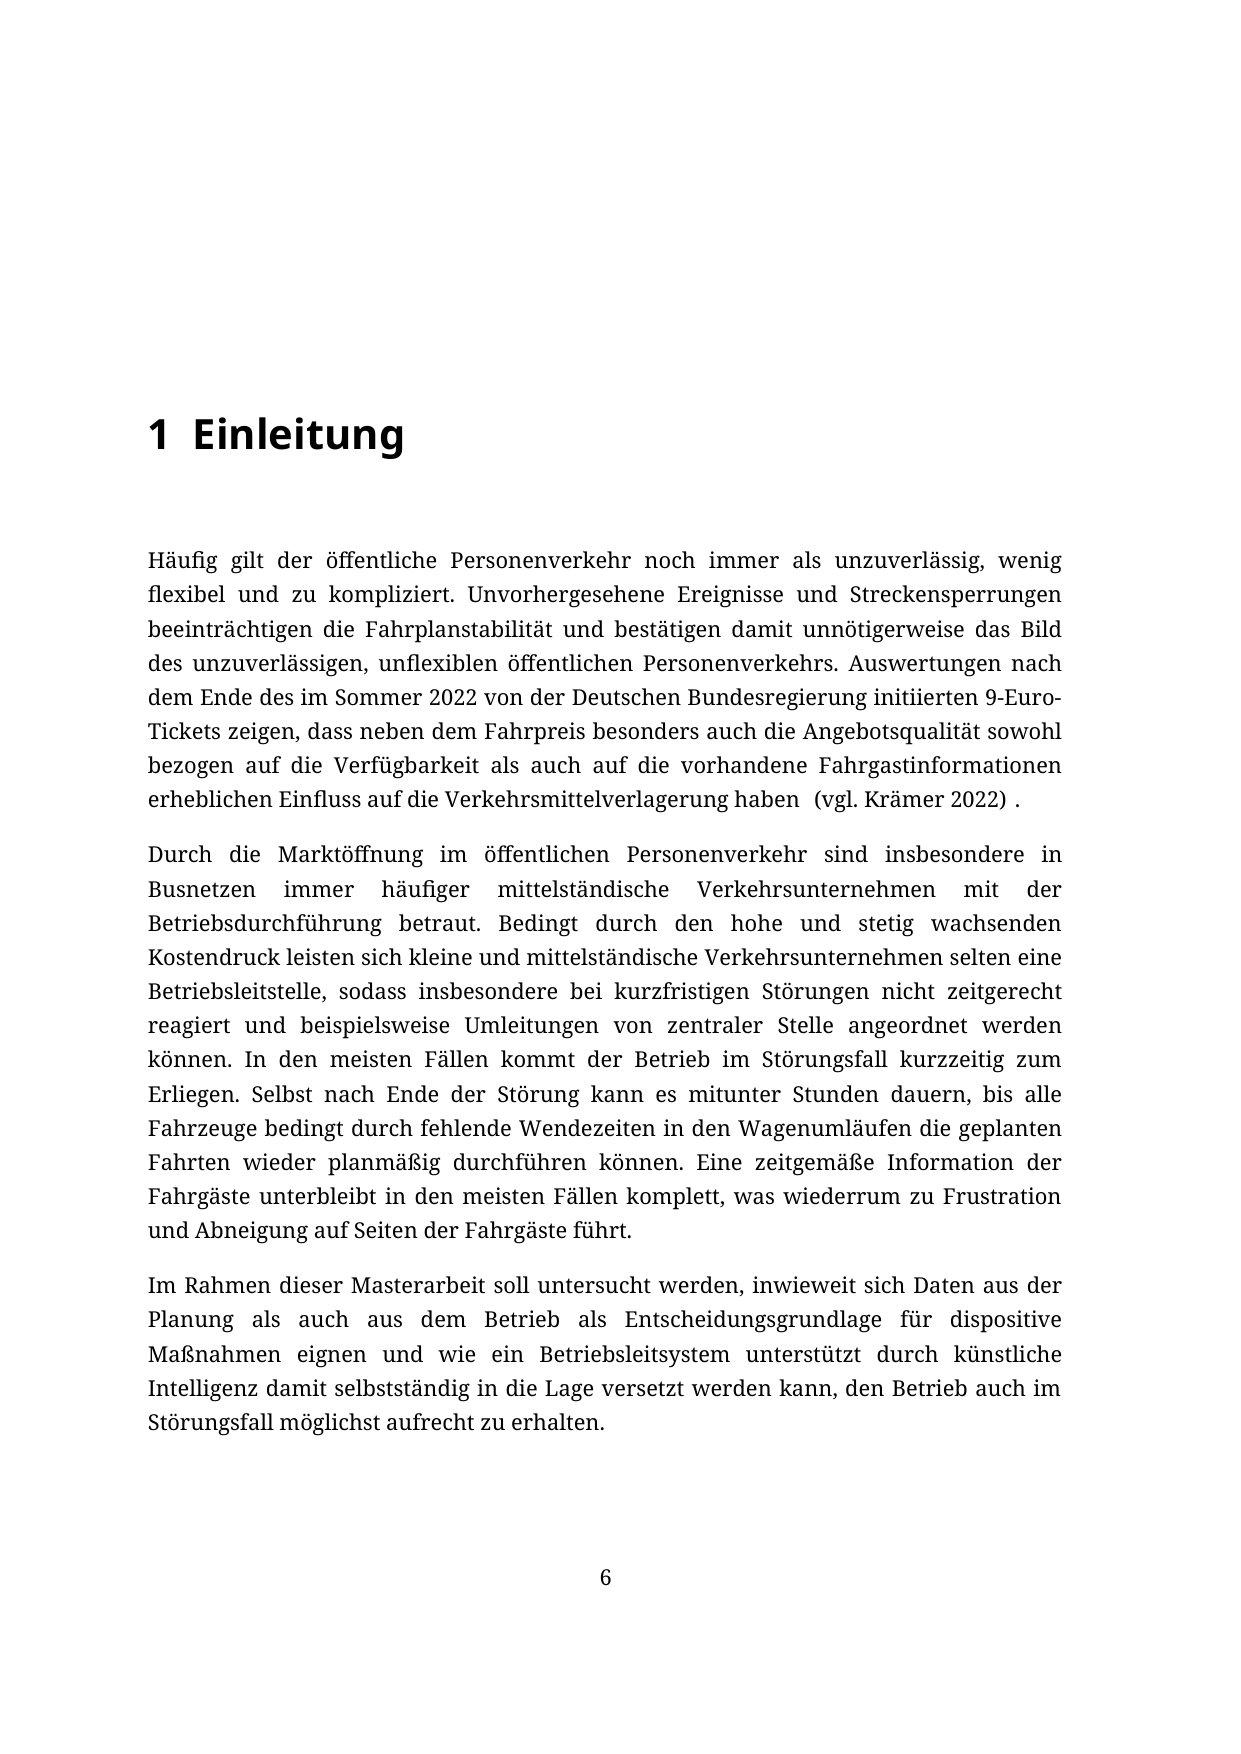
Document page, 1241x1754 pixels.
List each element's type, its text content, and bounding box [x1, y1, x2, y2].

text Im Rahmen dieser Masterarbeit soll untersucht werden, inwieweit sich Daten aus der Planung als auch aus dem Betrieb als Entscheidungsgrundlage für dispositive Maßnahmen eignen und wie ein Betriebsleitsystem unterstützt durch künstliche Intelligenz damit selbstständig in die Lage versetzt werden kann, den Betrieb auch im Störungsfall möglichst aufrecht zu erhalten. [148, 1270, 1063, 1437]
text Häufig gilt der öffentliche Personenverkehr noch immer als unzuverlässig, wenig flexibel und zu kompliziert. Unvorhergesehene Ereignisse und Streckensperrungen beeinträchtigen die Fahrplanstabilität und bestätigen damit unnötigerweise das Bild des unzuverlässigen, unflexiblen öffentlichen Personenverkehrs. Auswertungen nach dem Ende des im Sommer 2022 von der Deutschen Bundesregierung initiierten 9-Euro-Tickets zeigen, dass neben dem Fahrpreis besonders auch die Angebotsqualität sowohl bezogen auf die Verfügbarkeit als auch auf die vorhandene Fahrgastinformationen erheblichen Einfluss auf die Verkehrsmittelverlagerung haben . [148, 545, 1063, 814]
subtitle Einleitung [148, 405, 1063, 462]
text Durch die Marktöffnung im öffentlichen Personenverkehr sind insbesondere in Busnetzen immer häufiger mittelständische Verkehrsunternehmen mit der Betriebsdurchführung betraut. Bedingt durch den hohe und stetig wachsenden Kostendruck leisten sich kleine und mittelständische Verkehrsunternehmen selten eine Betriebsleitstelle, sodass insbesondere bei kurzfristigen Störungen nicht zeitgerecht reagiert und beispielsweise Umleitungen von zentraler Stelle angeordnet werden können. In den meisten Fällen kommt der Betrieb im Störungsfall kurzzeitig zum Erliegen. Selbst nach Ende der Störung kann es mitunter Stunden dauern, bis alle Fahrzeuge bedingt durch fehlende Wendezeiten in den Wagenumläufen die geplanten Fahrten wieder planmäßig durchführen können. Eine zeitgemäße Information der Fahrgäste unterbleibt in den meisten Fällen komplett, was wiederrum zu Frustration und Abneigung auf Seiten der Fahrgäste führt. [148, 839, 1063, 1245]
